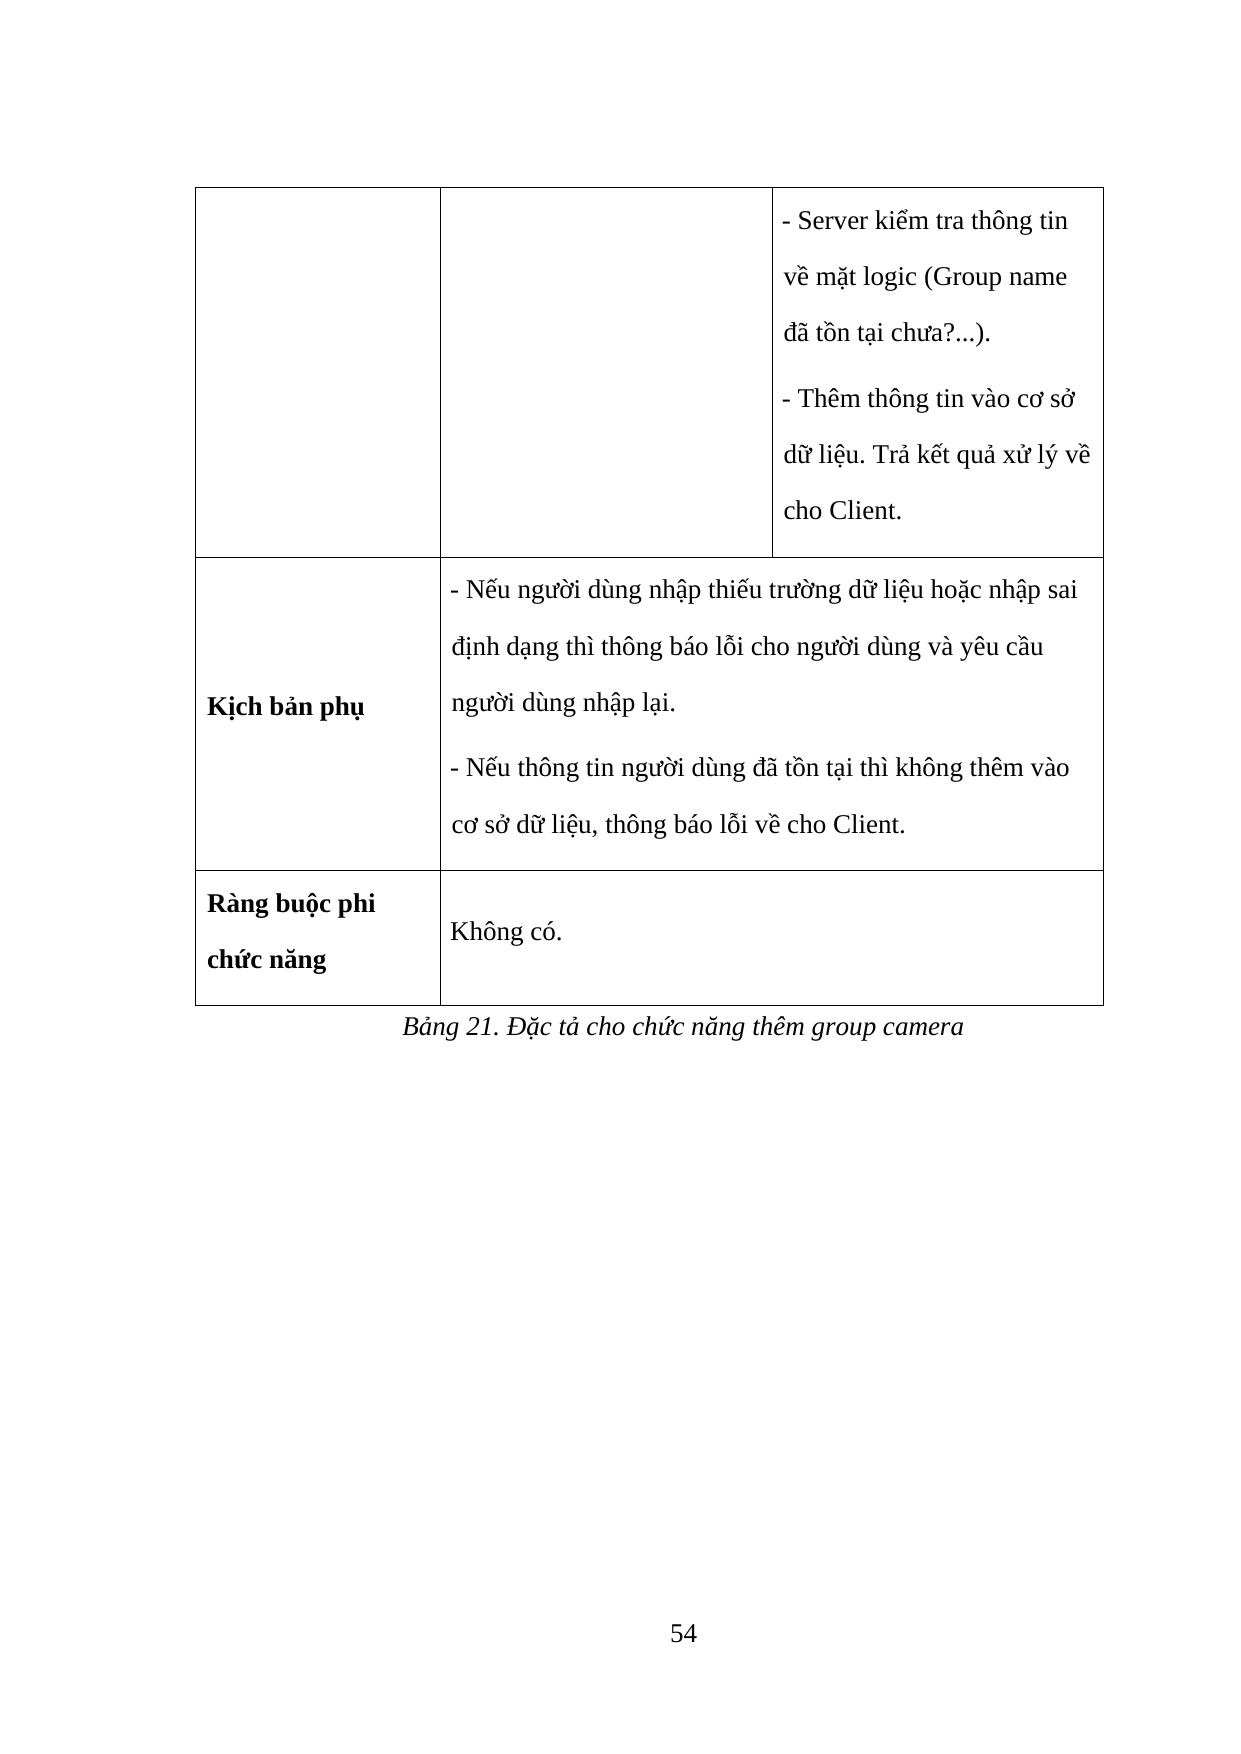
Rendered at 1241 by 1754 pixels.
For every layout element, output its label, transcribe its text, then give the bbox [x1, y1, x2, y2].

table_cell - Nếu người dùng nhập thiếu trường dữ liệu hoặc nhập sai định dạng thì thông báo lỗi cho người dùng và yêu cầu người dùng nhập lại. - Nếu thông tin người dùng đã tồn tại thì không thêm vào cơ sở dữ liệu, thông báo lỗi về cho Client. [441, 558, 1103, 870]
table_cell Ràng buộc phi chức năng [196, 871, 440, 1005]
table_cell - Server kiểm tra thông tin về mặt logic (Group name đã tồn tại chưa?...). - Thêm thông tin vào cơ sở dữ liệu. Trả kết quả xử lý về cho Client. [773, 188, 1103, 557]
table_cell Kịch bản phụ [196, 558, 440, 870]
table_cell [441, 188, 772, 557]
table_cell Không có. [441, 871, 1103, 1005]
text Bảng 21. Đặc tả cho chức năng thêm group camera [207, 1006, 1122, 1044]
